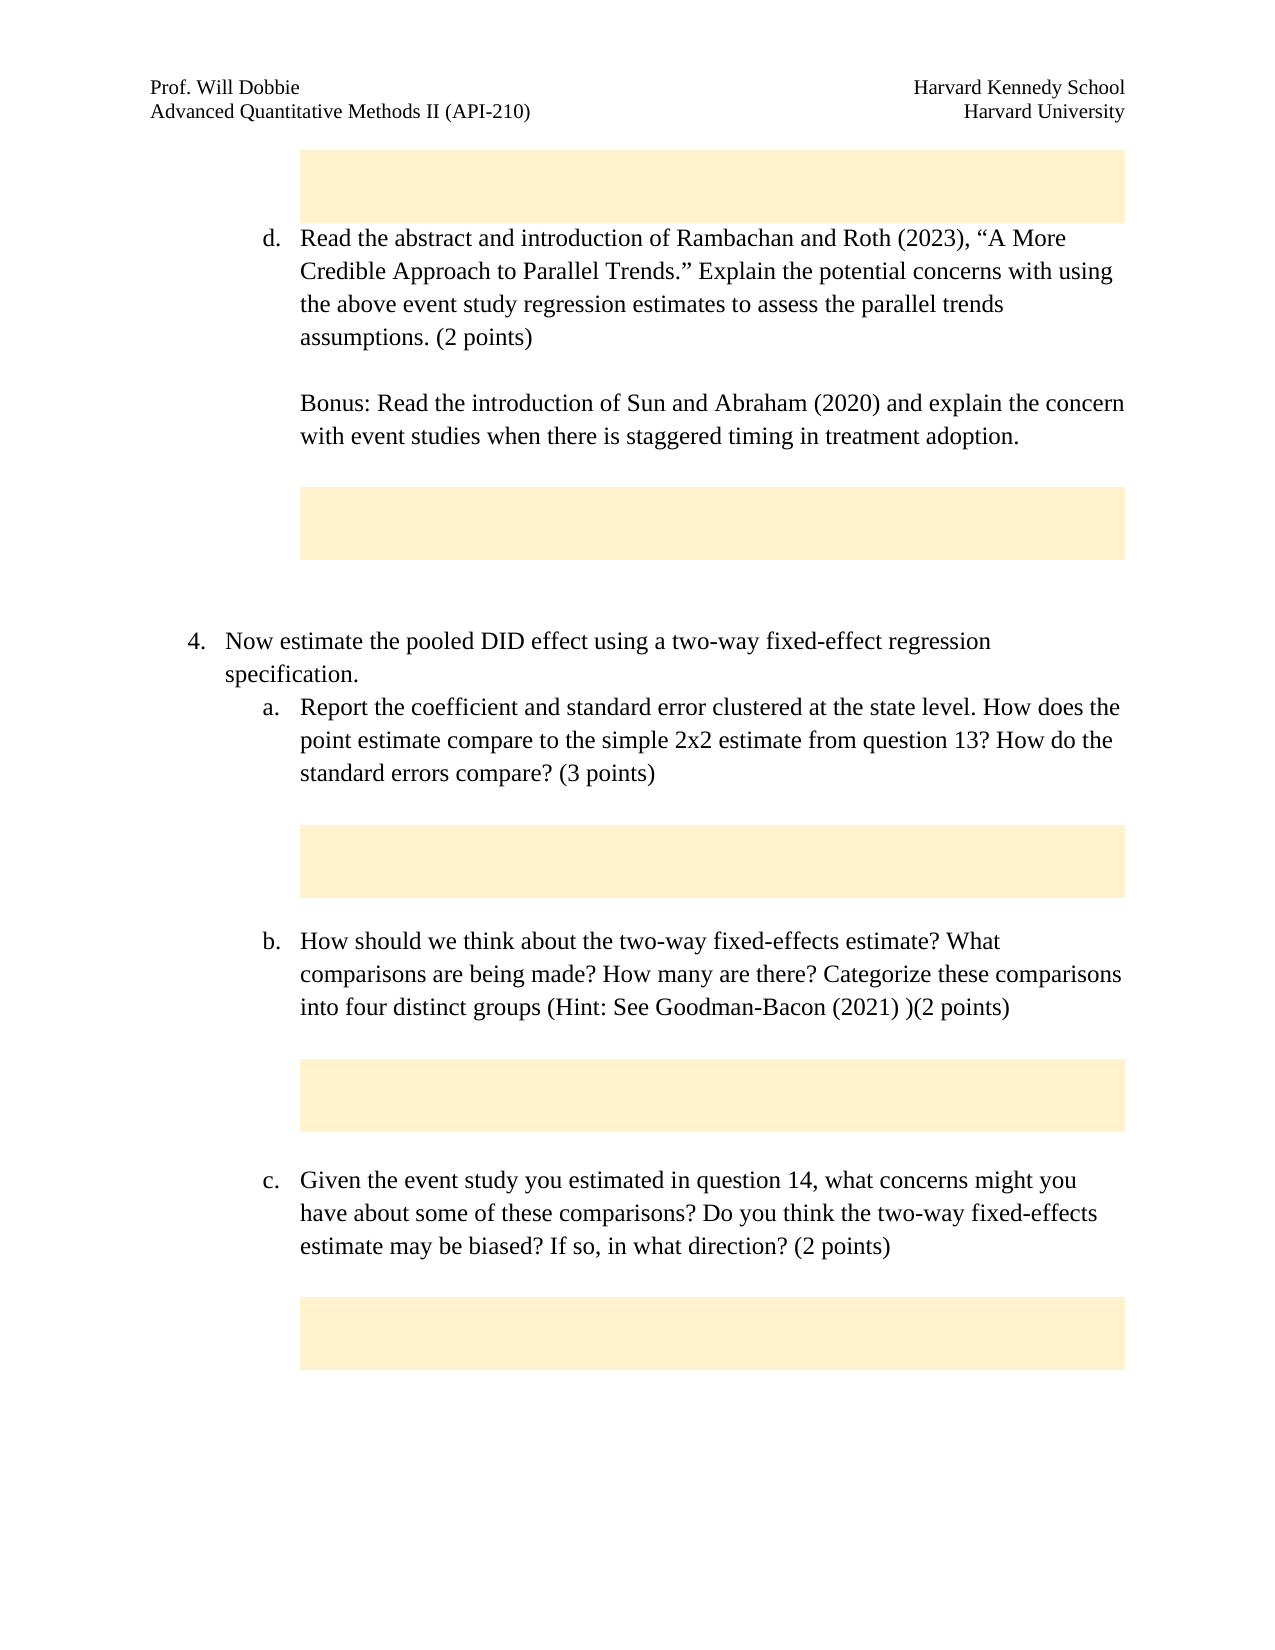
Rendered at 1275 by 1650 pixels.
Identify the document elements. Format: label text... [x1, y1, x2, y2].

list Report the coefficient and standard error clustered at the state level. How does the point estimate compare to the simple 2x2 estimate from question 13? How do the standard errors compare? (3 points) [262, 692, 1125, 787]
table_header [300, 825, 1125, 898]
list How should we think about the two-way fixed-effects estimate? What comparisons are being made? How many are there? Categorize these comparisons into four distinct groups (Hint: See Goodman-Bacon (2021) )(2 points) [262, 926, 1125, 1021]
list Read the abstract and introduction of Rambachan and Roth (2023), “A More Credible Approach to Parallel Trends.” Explain the potential concerns with using the above event study regression estimates to assess the parallel trends assumptions. (2 points) Bonus: Read the introduction of Sun and Abraham (2020) and explain the concern with event studies when there is staggered timing in treatment adoption. [262, 223, 1125, 483]
table_header [300, 1059, 1125, 1132]
list Now estimate the pooled DID effect using a two-way fixed-effect regression specification. [187, 626, 1125, 688]
list Given the event study you estimated in question 14, what concerns might you have about some of these comparisons? Do you think the two-way fixed-effects estimate may be biased? If so, in what direction? (2 points) [262, 1165, 1125, 1292]
table_header [300, 487, 1125, 560]
table_header [300, 150, 1125, 223]
table_header [300, 1297, 1125, 1370]
